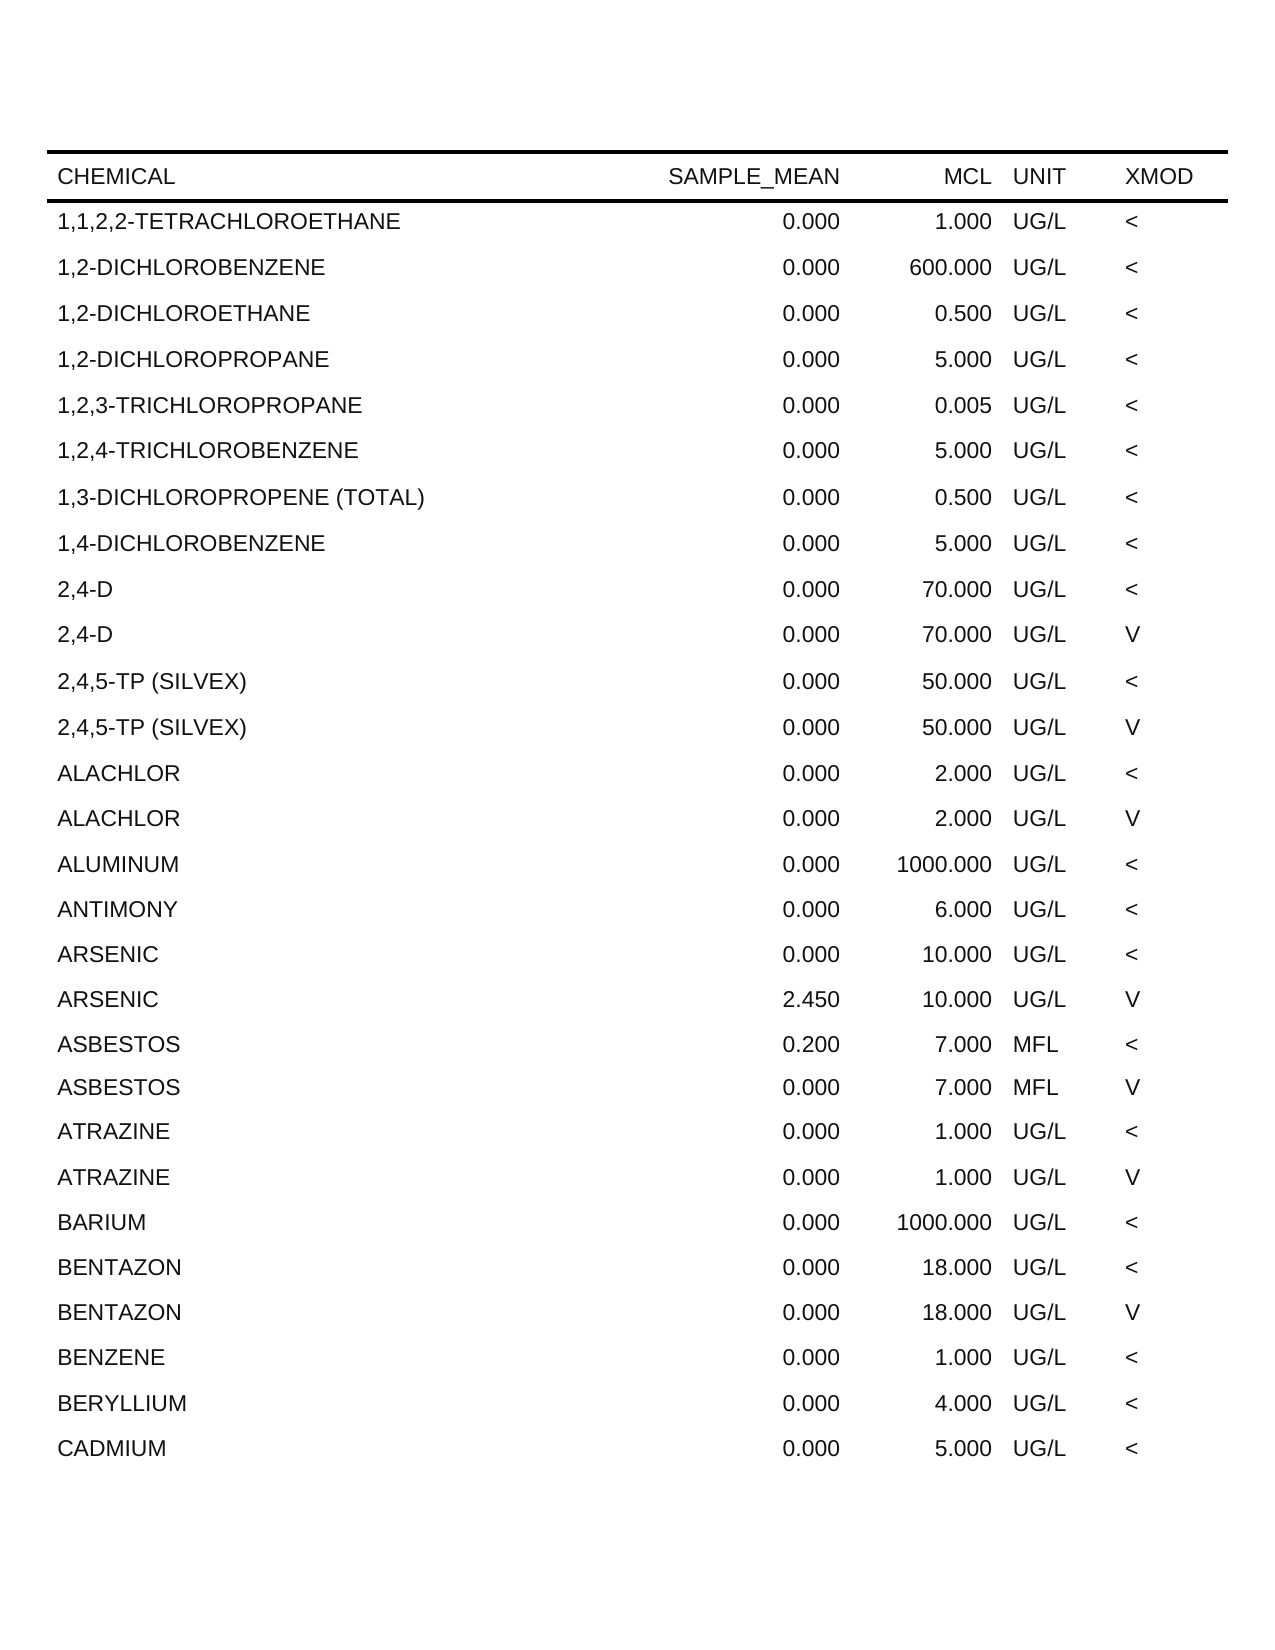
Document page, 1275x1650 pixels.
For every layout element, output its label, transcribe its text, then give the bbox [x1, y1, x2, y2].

table_cell 0.000 [638, 1290, 850, 1335]
table_cell 0.000 [638, 1380, 850, 1425]
table_cell 0.000 [638, 290, 850, 336]
table_cell UG/L [1002, 658, 1114, 704]
table_cell 0.000 [638, 658, 850, 704]
table_cell 0.200 [638, 1022, 850, 1065]
table_cell < [1114, 382, 1228, 428]
table_cell < [1114, 751, 1228, 796]
table_cell < [1114, 428, 1228, 473]
table_cell 1,2,4-TRICHLOROBENZENE [47, 428, 638, 473]
table_cell BENZENE [47, 1335, 638, 1380]
table_cell UG/L [1002, 1109, 1114, 1154]
table_cell 0.000 [638, 612, 850, 658]
table_cell 0.000 [638, 751, 850, 796]
table_cell 600.000 [850, 244, 1002, 290]
table_cell UG/L [1002, 1335, 1114, 1380]
table_cell ASBESTOS [47, 1022, 638, 1065]
table_header XMOD [1114, 154, 1228, 198]
table_cell 0.000 [638, 704, 850, 751]
table_cell ALUMINUM [47, 841, 638, 886]
table_cell CADMIUM [47, 1425, 638, 1471]
table_cell 2.000 [850, 751, 1002, 796]
table_cell 2,4,5-TP (SILVEX) [47, 658, 638, 704]
table_cell 70.000 [850, 566, 1002, 612]
table_cell BENTAZON [47, 1245, 638, 1290]
table_cell UG/L [1002, 382, 1114, 428]
table_cell 1,2-DICHLOROETHANE [47, 290, 638, 336]
table_cell BARIUM [47, 1199, 638, 1244]
table_cell 0.000 [638, 382, 850, 428]
table_cell 1.000 [850, 1154, 1002, 1199]
table_cell UG/L [1002, 244, 1114, 290]
table_cell ATRAZINE [47, 1154, 638, 1199]
table_cell < [1114, 1335, 1228, 1380]
table_cell UG/L [1002, 751, 1114, 796]
table_cell 2,4-D [47, 566, 638, 612]
table_cell 7.000 [850, 1022, 1002, 1065]
table_cell 0.000 [638, 796, 850, 841]
table_cell < [1114, 841, 1228, 886]
table_cell V [1114, 977, 1228, 1022]
table_cell 0.500 [850, 290, 1002, 336]
table_cell UG/L [1002, 1245, 1114, 1290]
table_cell ARSENIC [47, 977, 638, 1022]
table_cell 0.000 [638, 428, 850, 473]
table_cell 0.000 [638, 1065, 850, 1109]
table_cell 1.000 [850, 1335, 1002, 1380]
table_cell 1,2,3-TRICHLOROPROPANE [47, 382, 638, 428]
table_cell UG/L [1002, 1290, 1114, 1335]
table_cell 1,2-DICHLOROPROPANE [47, 336, 638, 382]
table_header UNIT [1002, 154, 1114, 198]
table_cell 5.000 [850, 336, 1002, 382]
table_cell ASBESTOS [47, 1065, 638, 1109]
table_cell 18.000 [850, 1290, 1002, 1335]
table_cell 0.000 [638, 474, 850, 520]
table_cell 0.000 [638, 336, 850, 382]
table_header MCL [850, 154, 1002, 198]
table_cell < [1114, 244, 1228, 290]
table_cell 0.000 [638, 886, 850, 932]
table_cell < [1114, 1245, 1228, 1290]
table_cell V [1114, 612, 1228, 658]
table_cell UG/L [1002, 428, 1114, 473]
table_cell V [1114, 1154, 1228, 1199]
table_cell < [1114, 932, 1228, 977]
table_cell UG/L [1002, 336, 1114, 382]
table_cell 1,1,2,2-TETRACHLOROETHANE [47, 203, 638, 244]
table_cell ARSENIC [47, 932, 638, 977]
table_cell 2,4,5-TP (SILVEX) [47, 704, 638, 751]
table_cell 0.000 [638, 520, 850, 566]
table_cell V [1114, 1065, 1228, 1109]
table_cell MFL [1002, 1065, 1114, 1109]
table_cell 0.000 [638, 566, 850, 612]
table_cell 0.000 [638, 841, 850, 886]
table_cell < [1114, 474, 1228, 520]
table_cell 4.000 [850, 1380, 1002, 1425]
table_cell UG/L [1002, 841, 1114, 886]
table_cell 0.000 [638, 932, 850, 977]
table_cell < [1114, 203, 1228, 244]
table_cell < [1114, 1380, 1228, 1425]
table_cell 18.000 [850, 1245, 1002, 1290]
table_cell ALACHLOR [47, 796, 638, 841]
table_cell 50.000 [850, 704, 1002, 751]
table_cell ANTIMONY [47, 886, 638, 932]
table_cell BERYLLIUM [47, 1380, 638, 1425]
table_cell < [1114, 658, 1228, 704]
table_cell MFL [1002, 1022, 1114, 1065]
table_cell 0.000 [638, 1245, 850, 1290]
table_cell 0.005 [850, 382, 1002, 428]
table_cell V [1114, 1290, 1228, 1335]
table_cell V [1114, 704, 1228, 751]
table_cell 0.000 [638, 1109, 850, 1154]
table_cell 5.000 [850, 428, 1002, 473]
table_cell UG/L [1002, 520, 1114, 566]
table_cell UG/L [1002, 1154, 1114, 1199]
table_cell 6.000 [850, 886, 1002, 932]
table_cell < [1114, 1022, 1228, 1065]
table_cell UG/L [1002, 704, 1114, 751]
table_cell 0.000 [638, 1425, 850, 1471]
table_cell UG/L [1002, 1199, 1114, 1244]
table_cell 2.450 [638, 977, 850, 1022]
table_cell 5.000 [850, 520, 1002, 566]
table_cell UG/L [1002, 290, 1114, 336]
table_cell ATRAZINE [47, 1109, 638, 1154]
table_cell 1000.000 [850, 1199, 1002, 1244]
table_cell < [1114, 290, 1228, 336]
table_cell UG/L [1002, 886, 1114, 932]
table_cell 0.000 [638, 244, 850, 290]
table_cell < [1114, 1109, 1228, 1154]
table_cell 0.000 [638, 1199, 850, 1244]
table_cell 10.000 [850, 932, 1002, 977]
table_cell 50.000 [850, 658, 1002, 704]
table_cell < [1114, 336, 1228, 382]
table_cell 0.000 [638, 1335, 850, 1380]
table_cell 2,4-D [47, 612, 638, 658]
table_cell UG/L [1002, 474, 1114, 520]
table_cell 1.000 [850, 1109, 1002, 1154]
table_cell 1,4-DICHLOROBENZENE [47, 520, 638, 566]
table_cell UG/L [1002, 796, 1114, 841]
table_header CHEMICAL [47, 154, 638, 198]
table_cell < [1114, 1199, 1228, 1244]
table_cell 0.500 [850, 474, 1002, 520]
table_cell V [1114, 796, 1228, 841]
table_cell BENTAZON [47, 1290, 638, 1335]
table_cell 1.000 [850, 203, 1002, 244]
table_cell < [1114, 566, 1228, 612]
table_cell 10.000 [850, 977, 1002, 1022]
table_cell UG/L [1002, 1425, 1114, 1471]
table_cell < [1114, 520, 1228, 566]
table_cell < [1114, 1425, 1228, 1471]
table_cell 0.000 [638, 203, 850, 244]
table_cell 70.000 [850, 612, 1002, 658]
table_cell 1000.000 [850, 841, 1002, 886]
table_cell 1,3-DICHLOROPROPENE (TOTAL) [47, 474, 638, 520]
table_header SAMPLE_MEAN [638, 154, 850, 198]
table_cell 0.000 [638, 1154, 850, 1199]
table_cell UG/L [1002, 1380, 1114, 1425]
table_cell ALACHLOR [47, 751, 638, 796]
table_cell UG/L [1002, 566, 1114, 612]
table_cell UG/L [1002, 203, 1114, 244]
table_cell UG/L [1002, 612, 1114, 658]
table_cell < [1114, 886, 1228, 932]
table_cell 5.000 [850, 1425, 1002, 1471]
table_cell UG/L [1002, 932, 1114, 977]
table_cell 1,2-DICHLOROBENZENE [47, 244, 638, 290]
table_cell 2.000 [850, 796, 1002, 841]
table_cell 7.000 [850, 1065, 1002, 1109]
table_cell UG/L [1002, 977, 1114, 1022]
